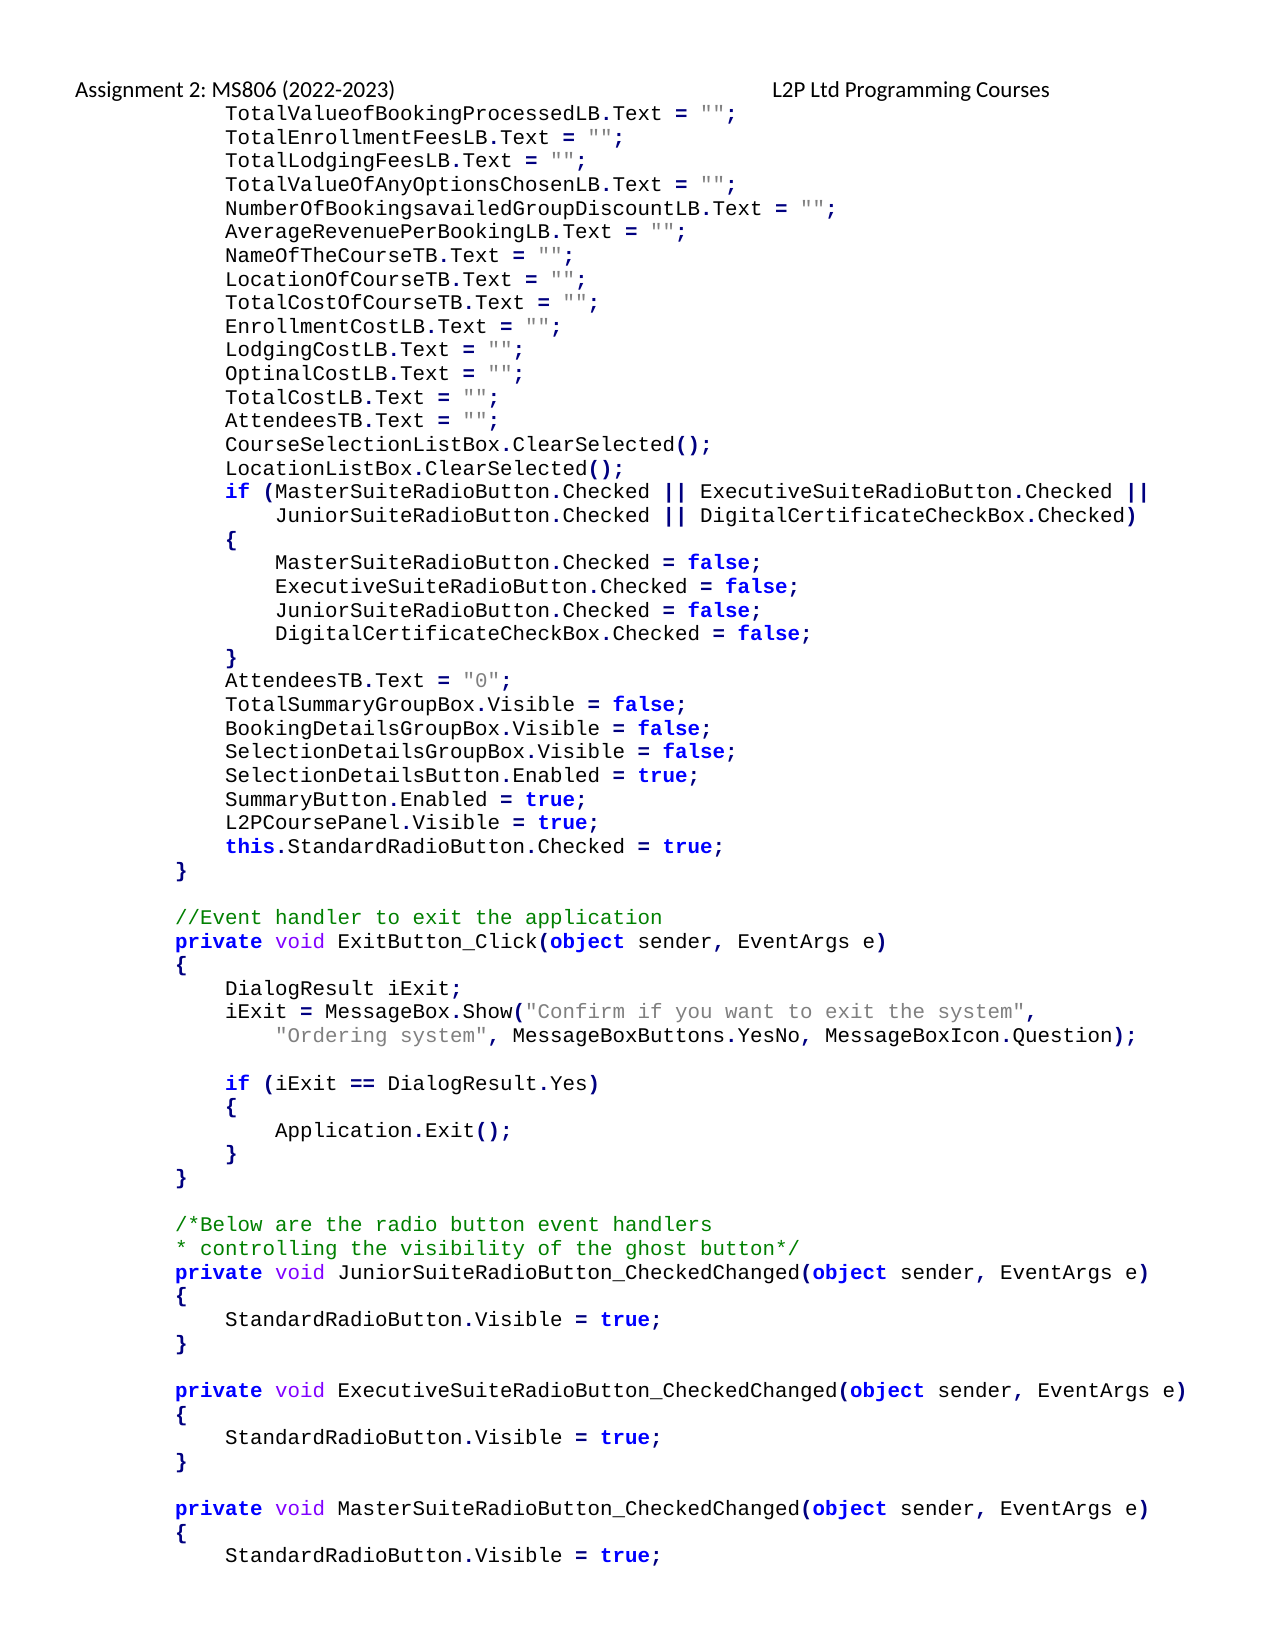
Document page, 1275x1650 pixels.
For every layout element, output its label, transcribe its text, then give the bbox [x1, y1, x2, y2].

text /*Below are the radio button event handlers [75, 1214, 1200, 1238]
text { [75, 529, 1200, 552]
text TotalValueOfAnyOptionsChosenLB.Text = ""; [75, 174, 1200, 198]
text AttendeesTB.Text = "0"; [75, 671, 1200, 694]
text TotalValueofBookingProcessedLB.Text = ""; [75, 103, 1200, 127]
text StandardRadioButton.Visible = true; [75, 1309, 1200, 1333]
text SummaryButton.Enabled = true; [75, 789, 1200, 812]
text TotalEnrollmentFeesLB.Text = ""; [75, 127, 1200, 150]
text TotalSummaryGroupBox.Visible = false; [75, 694, 1200, 718]
text AverageRevenuePerBookingLB.Text = ""; [75, 221, 1200, 245]
text OptinalCostLB.Text = ""; [75, 363, 1200, 387]
text EnrollmentCostLB.Text = ""; [75, 316, 1200, 339]
text iExit = MessageBox.Show("Confirm if you want to exit the system", [75, 1002, 1200, 1025]
text } [75, 860, 1200, 883]
text private void ExecutiveSuiteRadioButton_CheckedChanged(object sender, EventArgs e) [75, 1380, 1200, 1403]
text { [75, 1403, 1200, 1427]
text TotalLodgingFeesLB.Text = ""; [75, 150, 1200, 174]
text JuniorSuiteRadioButton.Checked || DigitalCertificateCheckBox.Checked) [75, 505, 1200, 529]
text BookingDetailsGroupBox.Visible = false; [75, 718, 1200, 741]
text DialogResult iExit; [75, 978, 1200, 1002]
text LocationOfCourseTB.Text = ""; [75, 268, 1200, 292]
text L2PCoursePanel.Visible = true; [75, 812, 1200, 836]
text * controlling the visibility of the ghost button*/ [75, 1238, 1200, 1262]
text NameOfTheCourseTB.Text = ""; [75, 245, 1200, 268]
text CourseSelectionListBox.ClearSelected(); [75, 434, 1200, 458]
text TotalCostOfCourseTB.Text = ""; [75, 292, 1200, 316]
text { [75, 1285, 1200, 1309]
text } [75, 1143, 1200, 1167]
text SelectionDetailsGroupBox.Visible = false; [75, 741, 1200, 765]
text LodgingCostLB.Text = ""; [75, 339, 1200, 363]
text StandardRadioButton.Visible = true; [75, 1427, 1200, 1451]
text AttendeesTB.Text = ""; [75, 410, 1200, 434]
text { [75, 1522, 1200, 1545]
text if (MasterSuiteRadioButton.Checked || ExecutiveSuiteRadioButton.Checked || [75, 481, 1200, 505]
text { [75, 954, 1200, 978]
text this.StandardRadioButton.Checked = true; [75, 836, 1200, 860]
text } [75, 1333, 1200, 1356]
text Application.Exit(); [75, 1120, 1200, 1143]
text MasterSuiteRadioButton.Checked = false; [75, 552, 1200, 576]
text LocationListBox.ClearSelected(); [75, 458, 1200, 481]
text //Event handler to exit the application [75, 907, 1200, 931]
text } [75, 1451, 1200, 1474]
text SelectionDetailsButton.Enabled = true; [75, 765, 1200, 789]
text if (iExit == DialogResult.Yes) [75, 1072, 1200, 1096]
text DigitalCertificateCheckBox.Checked = false; [75, 623, 1200, 647]
text private void ExitButton_Click(object sender, EventArgs e) [75, 931, 1200, 954]
text "Ordering system", MessageBoxButtons.YesNo, MessageBoxIcon.Question); [75, 1025, 1200, 1049]
text private void MasterSuiteRadioButton_CheckedChanged(object sender, EventArgs e) [75, 1498, 1200, 1522]
text NumberOfBookingsavailedGroupDiscountLB.Text = ""; [75, 198, 1200, 221]
text { [75, 1096, 1200, 1120]
text private void JuniorSuiteRadioButton_CheckedChanged(object sender, EventArgs e) [75, 1262, 1200, 1285]
text JuniorSuiteRadioButton.Checked = false; [75, 599, 1200, 623]
text TotalCostLB.Text = ""; [75, 387, 1200, 410]
text StandardRadioButton.Visible = true; [75, 1545, 1200, 1569]
text ExecutiveSuiteRadioButton.Checked = false; [75, 576, 1200, 599]
text } [75, 647, 1200, 671]
text } [75, 1167, 1200, 1191]
